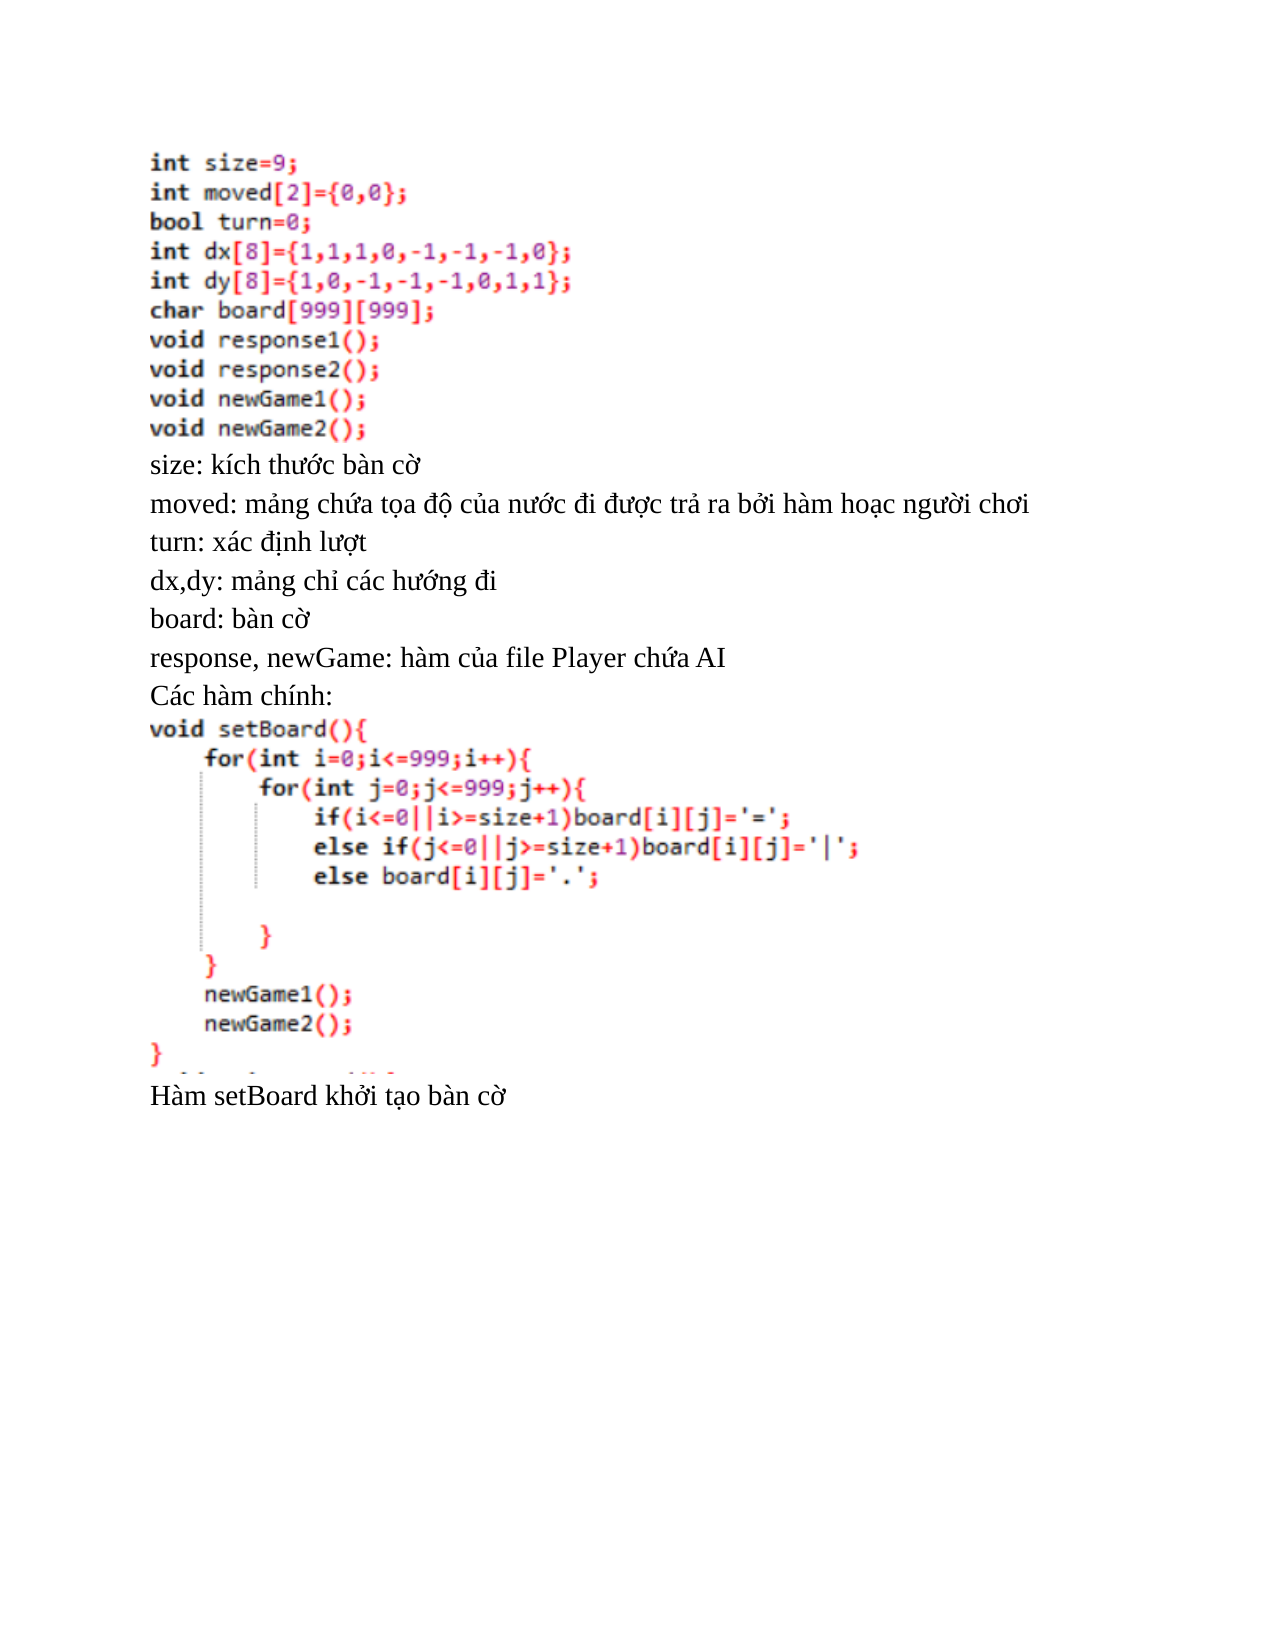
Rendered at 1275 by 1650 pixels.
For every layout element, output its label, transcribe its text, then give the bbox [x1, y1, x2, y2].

text moved: mảng chứa tọa độ của nước đi được trả ra bởi hàm hoạc người chơi [150, 486, 1125, 519]
text board: bàn cờ [150, 601, 1125, 635]
text Hàm setBoard khởi tạo bàn cờ [150, 1078, 1125, 1112]
text Các hàm chính: [150, 678, 1125, 712]
picture [150, 717, 871, 1074]
text turn: xác định lượt [150, 524, 1125, 558]
picture [150, 150, 577, 443]
text response, newGame: hàm của file Player chứa AI [150, 640, 1125, 673]
text dx,dy: mảng chỉ các hướng đi [150, 563, 1125, 596]
